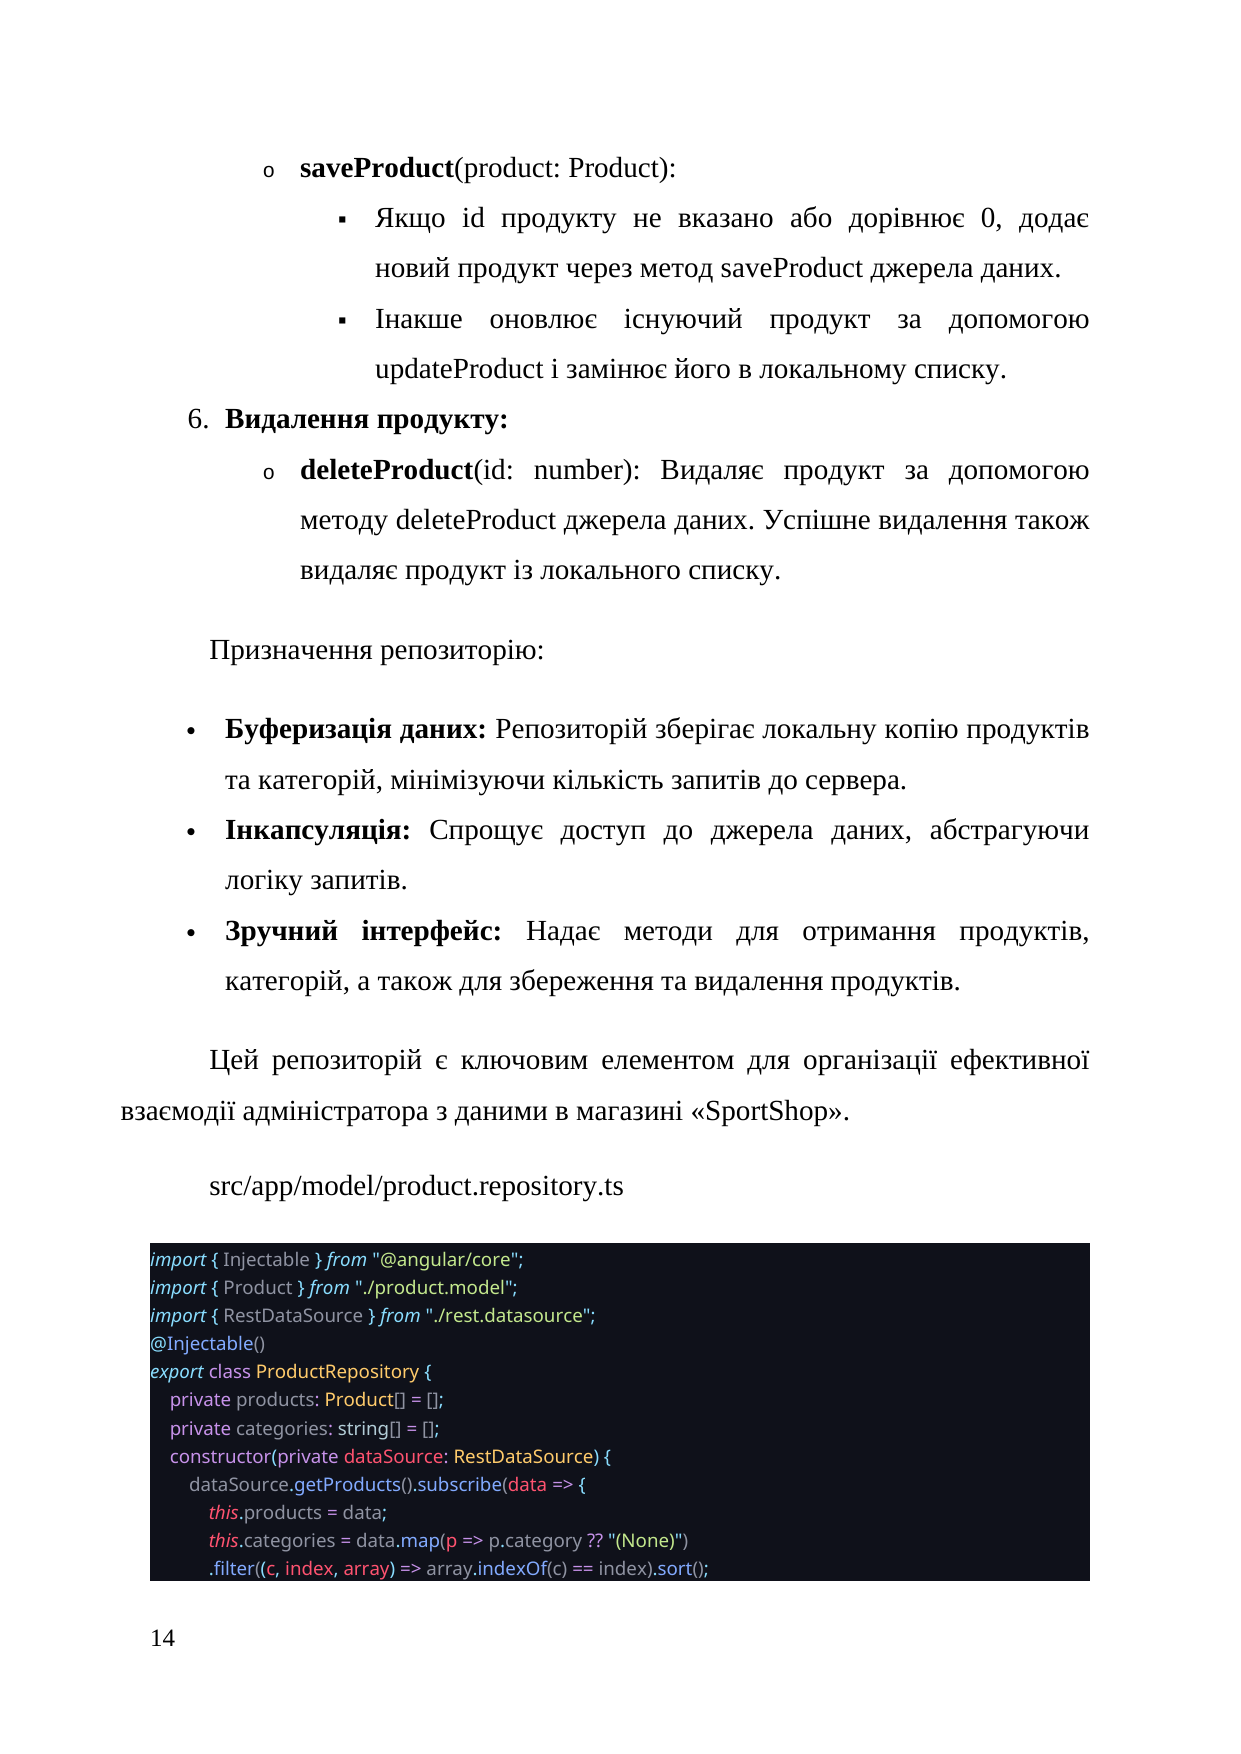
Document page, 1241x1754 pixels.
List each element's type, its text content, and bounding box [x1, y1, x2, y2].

list Зручний інтерфейс: Надає методи для отримання продуктів, категорій, а також для збереження та видалення продуктів. [187, 913, 1090, 997]
text export class ProductRepository { [150, 1356, 1090, 1384]
text private categories: string[] = []; [150, 1412, 1090, 1440]
list Якщо id продукту не вказано або дорівнює 0, додає новий продукт через метод saveProduct джерела даних. [337, 200, 1090, 284]
list Видалення продукту: [187, 402, 1090, 435]
list Інакше оновлює існуючий продукт за допомогою updateProduct і замінює його в локальному списку. [337, 301, 1090, 385]
list deleteProduct(id: number): Видаляє продукт за допомогою методу deleteProduct джерела даних. Успішне видалення також видаляє продукт із локального списку. [262, 452, 1090, 586]
text Цей репозиторій є ключовим елементом для організації ефективної взаємодії адміністратора з даними в магазині «SportShop». [120, 1042, 1090, 1126]
list Буферизація даних: Репозиторій зберігає локальну копію продуктів та категорій, мінімізуючи кількість запитів до сервера. [187, 711, 1090, 795]
text .filter((c, index, array) => array.indexOf(c) == index).sort(); [150, 1553, 1090, 1581]
text private products: Product[] = []; [150, 1384, 1090, 1412]
text import { RestDataSource } from "./rest.datasource"; [150, 1300, 1090, 1328]
text @Injectable() [150, 1328, 1090, 1356]
text src/app/model/product.repository.ts [120, 1168, 1090, 1202]
text import { Product } from "./product.model"; [150, 1272, 1090, 1300]
text import { Injectable } from "@angular/core"; [150, 1243, 1090, 1272]
text this.products = data; [150, 1497, 1090, 1525]
text dataSource.getProducts().subscribe(data => { [150, 1468, 1090, 1497]
list saveProduct(product: Product): [262, 150, 1090, 183]
text constructor(private dataSource: RestDataSource) { [150, 1440, 1090, 1468]
list Інкапсуляція: Спрощує доступ до джерела даних, абстрагуючи логіку запитів. [187, 812, 1090, 896]
text Призначення репозиторію: [120, 632, 1090, 666]
text this.categories = data.map(p => p.category ?? "(None)") [150, 1525, 1090, 1553]
